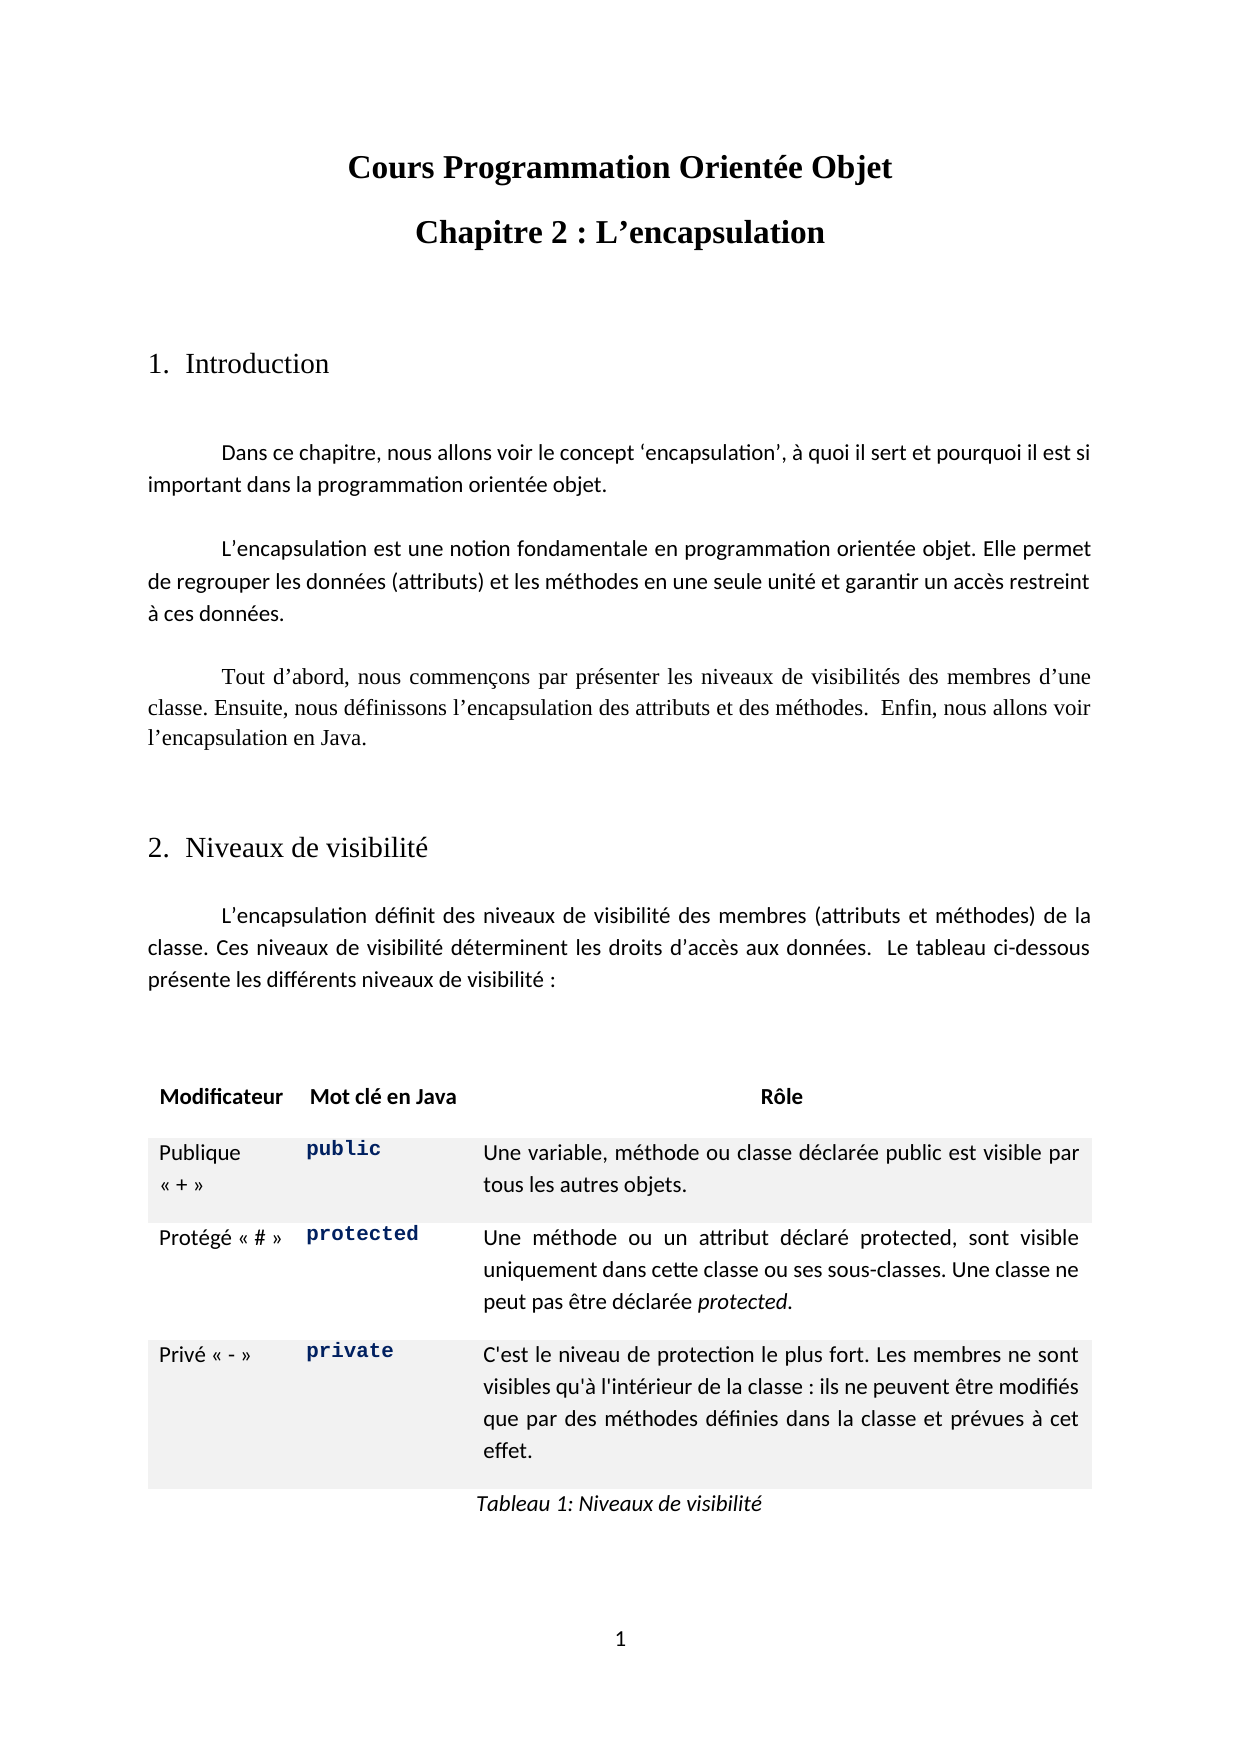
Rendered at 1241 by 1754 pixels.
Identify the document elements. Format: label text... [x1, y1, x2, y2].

table_cell Privé « - » [148, 1340, 295, 1489]
text Chapitre 2 : L’encapsulation [148, 212, 1093, 251]
table_cell Protégé « # » [148, 1223, 295, 1340]
table_cell public [295, 1138, 472, 1223]
table_cell Une méthode ou un attribut déclaré protected, sont visible uniquement dans cette classe ou ses sous-classes. Une classe ne peut pas être déclarée protected. [472, 1223, 1092, 1340]
table_cell private [295, 1340, 472, 1489]
table_header Rôle [472, 1083, 1092, 1138]
list Dans ce chapitre, nous allons voir le concept ‘encapsulation’, à quoi il sert et pourquoi il est si important dans la programmation orientée objet. [148, 438, 1093, 498]
list L’encapsulation est une notion fondamentale en programmation orientée objet. Elle permet de regrouper les données (attributs) et les méthodes en une seule unité et garantir un accès restreint à ces données. [148, 534, 1093, 627]
text Cours Programmation Orientée Objet [148, 148, 1093, 186]
table_cell Une variable, méthode ou classe déclarée public est visible par tous les autres objets. [472, 1138, 1092, 1223]
table_cell protected [295, 1223, 472, 1340]
table_cell C'est le niveau de protection le plus fort. Les membres ne sont visibles qu'à l'intérieur de la classe : ils ne peuvent être modifiés que par des méthodes définies dans la classe et prévues à cet effet. [472, 1340, 1092, 1489]
list Tout d’abord, nous commençons par présenter les niveaux de visibilités des membres d’une classe. Ensuite, nous définissons l’encapsulation des attributs et des méthodes. Enfin, nous allons voir l’encapsulation en Java. [148, 663, 1093, 750]
table_cell Publique « + » [148, 1138, 295, 1223]
text Tableau 1: Niveaux de visibilité [148, 1489, 1093, 1517]
list L’encapsulation définit des niveaux de visibilité des membres (attributs et méthodes) de la classe. Ces niveaux de visibilité déterminent les droits d’accès aux données. Le tableau ci-dessous présente les différents niveaux de visibilité : [148, 901, 1093, 993]
table_header Mot clé en Java [295, 1083, 472, 1138]
subtitle Niveaux de visibilité [148, 830, 1093, 863]
subtitle Introduction [148, 346, 1093, 380]
table_header Modificateur [148, 1083, 295, 1138]
